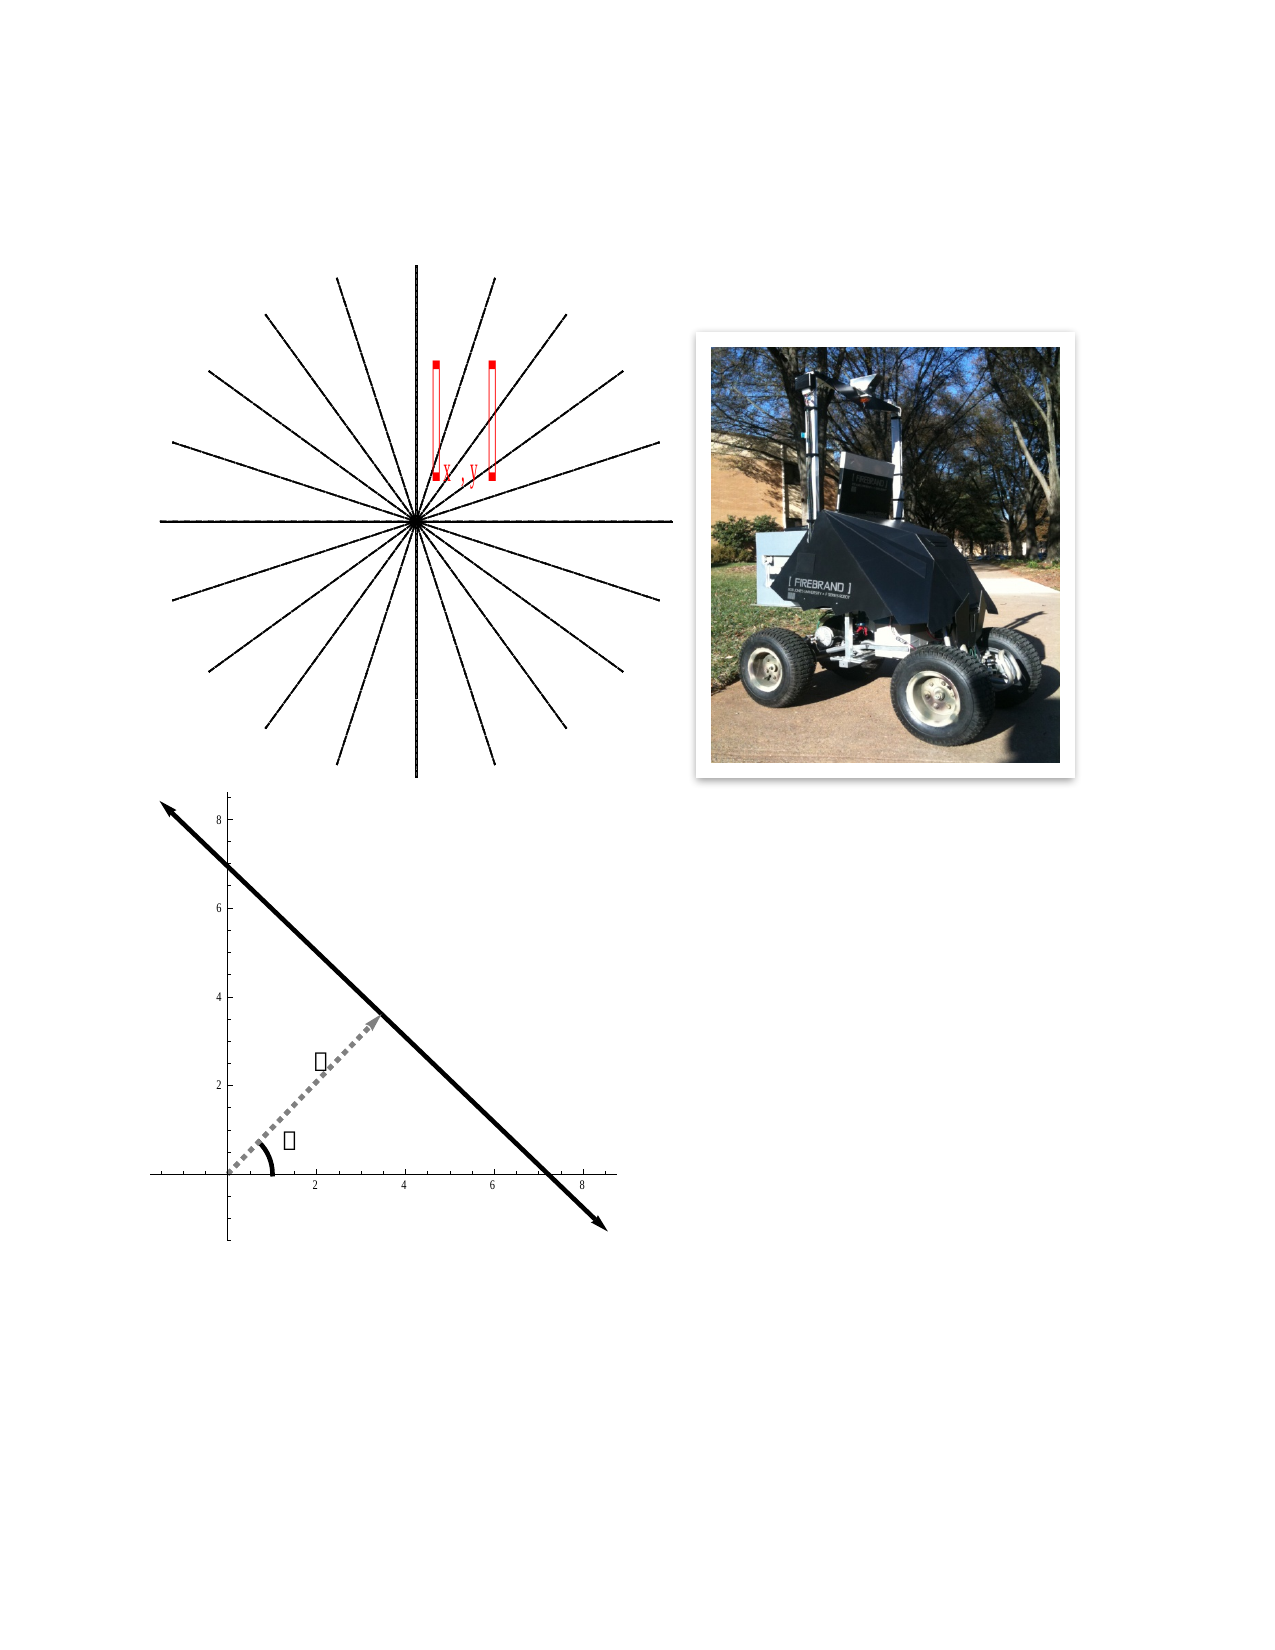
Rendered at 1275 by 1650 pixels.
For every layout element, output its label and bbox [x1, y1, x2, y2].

picture [711, 347, 1060, 763]
